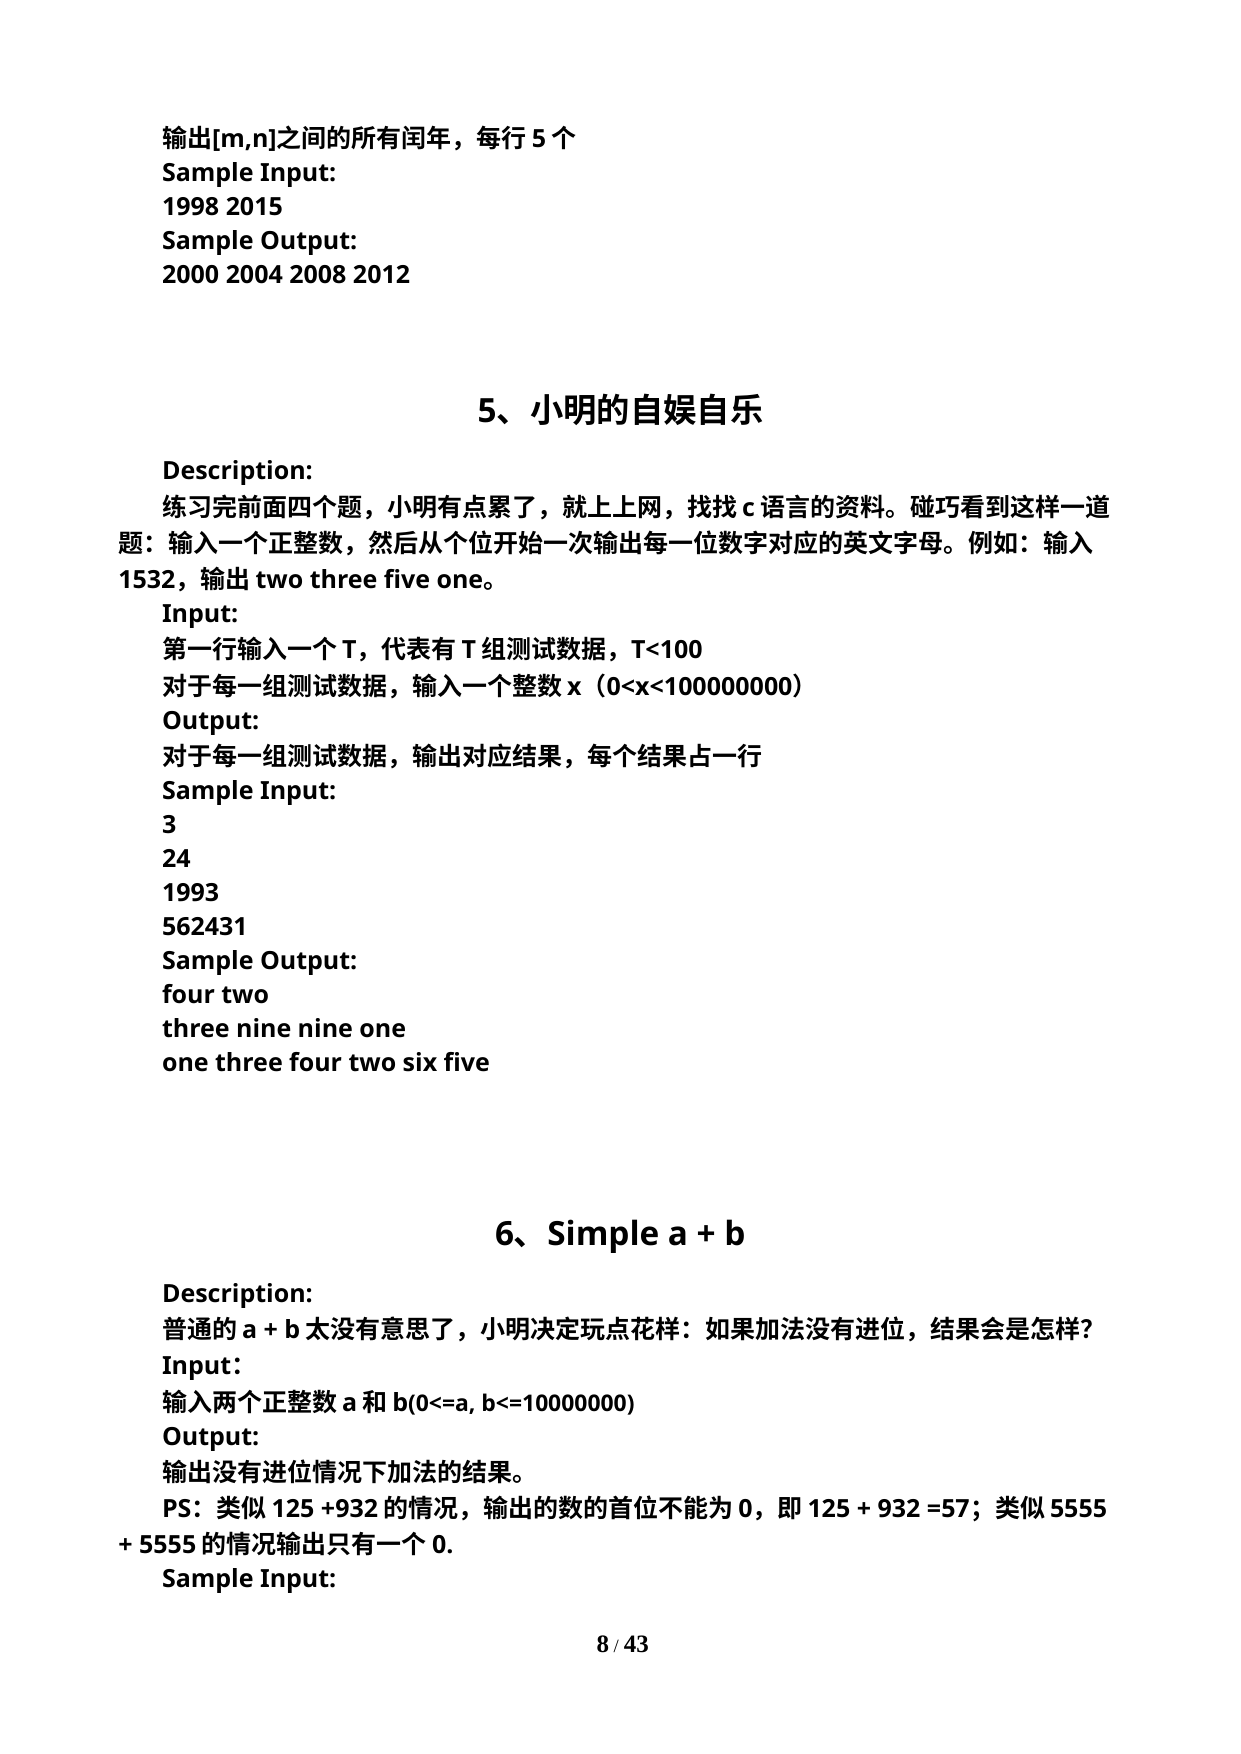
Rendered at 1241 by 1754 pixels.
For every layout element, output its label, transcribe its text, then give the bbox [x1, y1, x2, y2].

text Description: [118, 1276, 1122, 1309]
text 1998 2015 [118, 188, 1122, 222]
text 24 [118, 841, 1122, 875]
text 562431 [118, 909, 1122, 943]
text 输出没有进位情况下加法的结果。 [118, 1452, 1122, 1489]
text Output: [118, 702, 1122, 736]
text PS：类似125 +932的情况，输出的数的首位不能为0，即125 + 932 =57；类似5555 + 5555的情况输出只有一个 0. [118, 1489, 1122, 1561]
text Sample Input: [118, 1561, 1122, 1595]
text Sample Output: [118, 943, 1122, 977]
text 3 [118, 807, 1122, 841]
text Description: [118, 453, 1122, 487]
text Sample Output: [118, 222, 1122, 257]
text 练习完前面四个题，小明有点累了，就上上网，找找c语言的资料。碰巧看到这样一道题：输入一个正整数，然后从个位开始一次输出每一位数字对应的英文字母。例如：输入1532，输出two three five one。 [118, 487, 1122, 596]
text 普通的a + b太没有意思了，小明决定玩点花样：如果加法没有进位，结果会是怎样？ [118, 1309, 1122, 1346]
subtitle 6、Simple a + b [118, 1206, 1122, 1255]
text one three four two six five [118, 1045, 1122, 1079]
text Sample Input: [118, 154, 1122, 188]
text 第一行输入一个T，代表有T组测试数据，T<100 [118, 630, 1122, 666]
text 输出[m,n]之间的所有闰年，每行5个 [118, 118, 1122, 154]
text Input： [118, 1346, 1122, 1382]
text Output: [118, 1418, 1122, 1452]
text 输入两个正整数a和b(0<=a, b<=10000000) [118, 1382, 1122, 1418]
text 1993 [118, 875, 1122, 909]
text Sample Input: [118, 773, 1122, 807]
text 对于每一组测试数据，输入一个整数x（0<x<100000000） [118, 666, 1122, 702]
text three nine nine one [118, 1011, 1122, 1045]
text Input: [118, 596, 1122, 630]
text 2000 2004 2008 2012 [118, 257, 1122, 291]
subtitle 5、小明的自娱自乐 [118, 384, 1122, 432]
text four two [118, 977, 1122, 1011]
text 对于每一组测试数据，输出对应结果，每个结果占一行 [118, 736, 1122, 773]
